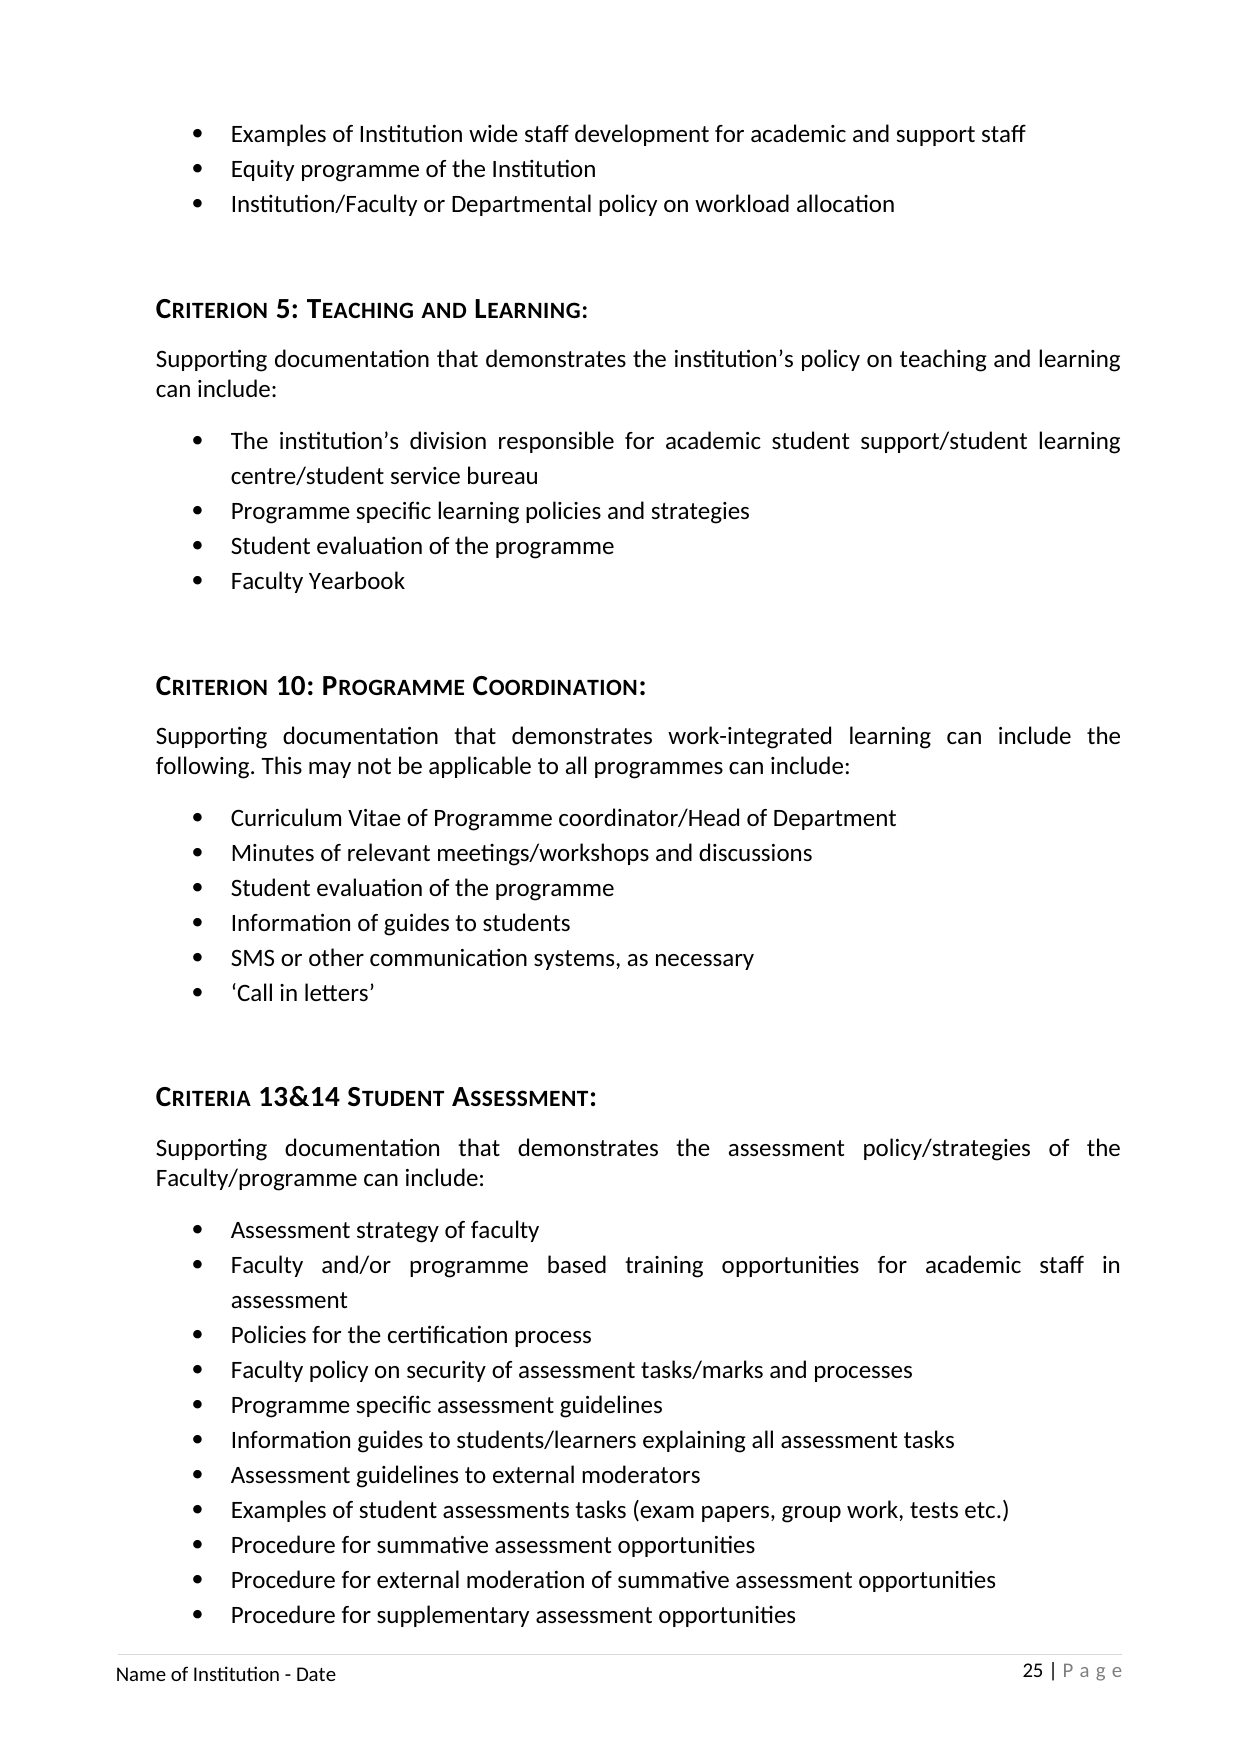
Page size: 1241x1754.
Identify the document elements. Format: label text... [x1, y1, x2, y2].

list Institution/Faculty or Departmental policy on workload allocation [193, 188, 1122, 219]
text Supporting documentation that demonstrates the assessment policy/strategies of the Faculty/programme can include: [156, 1132, 1122, 1193]
list Faculty and/or programme based training opportunities for academic staff in assessment [193, 1249, 1122, 1314]
list Assessment strategy of faculty [193, 1214, 1122, 1244]
list Programme specific assessment guidelines [193, 1389, 1122, 1419]
list Information of guides to students [193, 907, 1122, 937]
list Procedure for summative assessment opportunities [193, 1529, 1122, 1559]
list Minutes of relevant meetings/workshops and discussions [193, 837, 1122, 867]
list Information guides to students/learners explaining all assessment tasks [193, 1424, 1122, 1454]
list SMS or other communication systems, as necessary [193, 942, 1122, 972]
list Policies for the certification process [193, 1319, 1122, 1349]
list Faculty policy on security of assessment tasks/marks and processes [193, 1354, 1122, 1384]
text Criteria 13&14 Student Assessment: [156, 1078, 1122, 1114]
text Criterion 5: Teaching and Learning: [156, 290, 1122, 325]
text Criterion 10: Programme Coordination: [156, 667, 1122, 702]
list Curriculum Vitae of Programme coordinator/Head of Department [193, 802, 1122, 832]
list Student evaluation of the programme [193, 530, 1122, 561]
list Examples of Institution wide staff development for academic and support staff [193, 118, 1122, 149]
text Supporting documentation that demonstrates the institution’s policy on teaching and learning can include: [156, 343, 1122, 404]
list Student evaluation of the programme [193, 872, 1122, 902]
list Examples of student assessments tasks (exam papers, group work, tests etc.) [193, 1494, 1122, 1524]
list ‘Call in letters’ [193, 977, 1122, 1007]
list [193, 1564, 1122, 1594]
list Programme specific learning policies and strategies [193, 495, 1122, 526]
list Assessment guidelines to external moderators [193, 1459, 1122, 1489]
list Equity programme of the Institution [193, 153, 1122, 184]
text Supporting documentation that demonstrates work-integrated learning can include the following. This may not be applicable to all programmes can include: [156, 720, 1122, 781]
list The institution’s division responsible for academic student support/student learning centre/student service bureau [193, 425, 1122, 491]
list Procedure for supplementary assessment opportunities [193, 1599, 1122, 1629]
list Faculty Yearbook [193, 565, 1122, 596]
